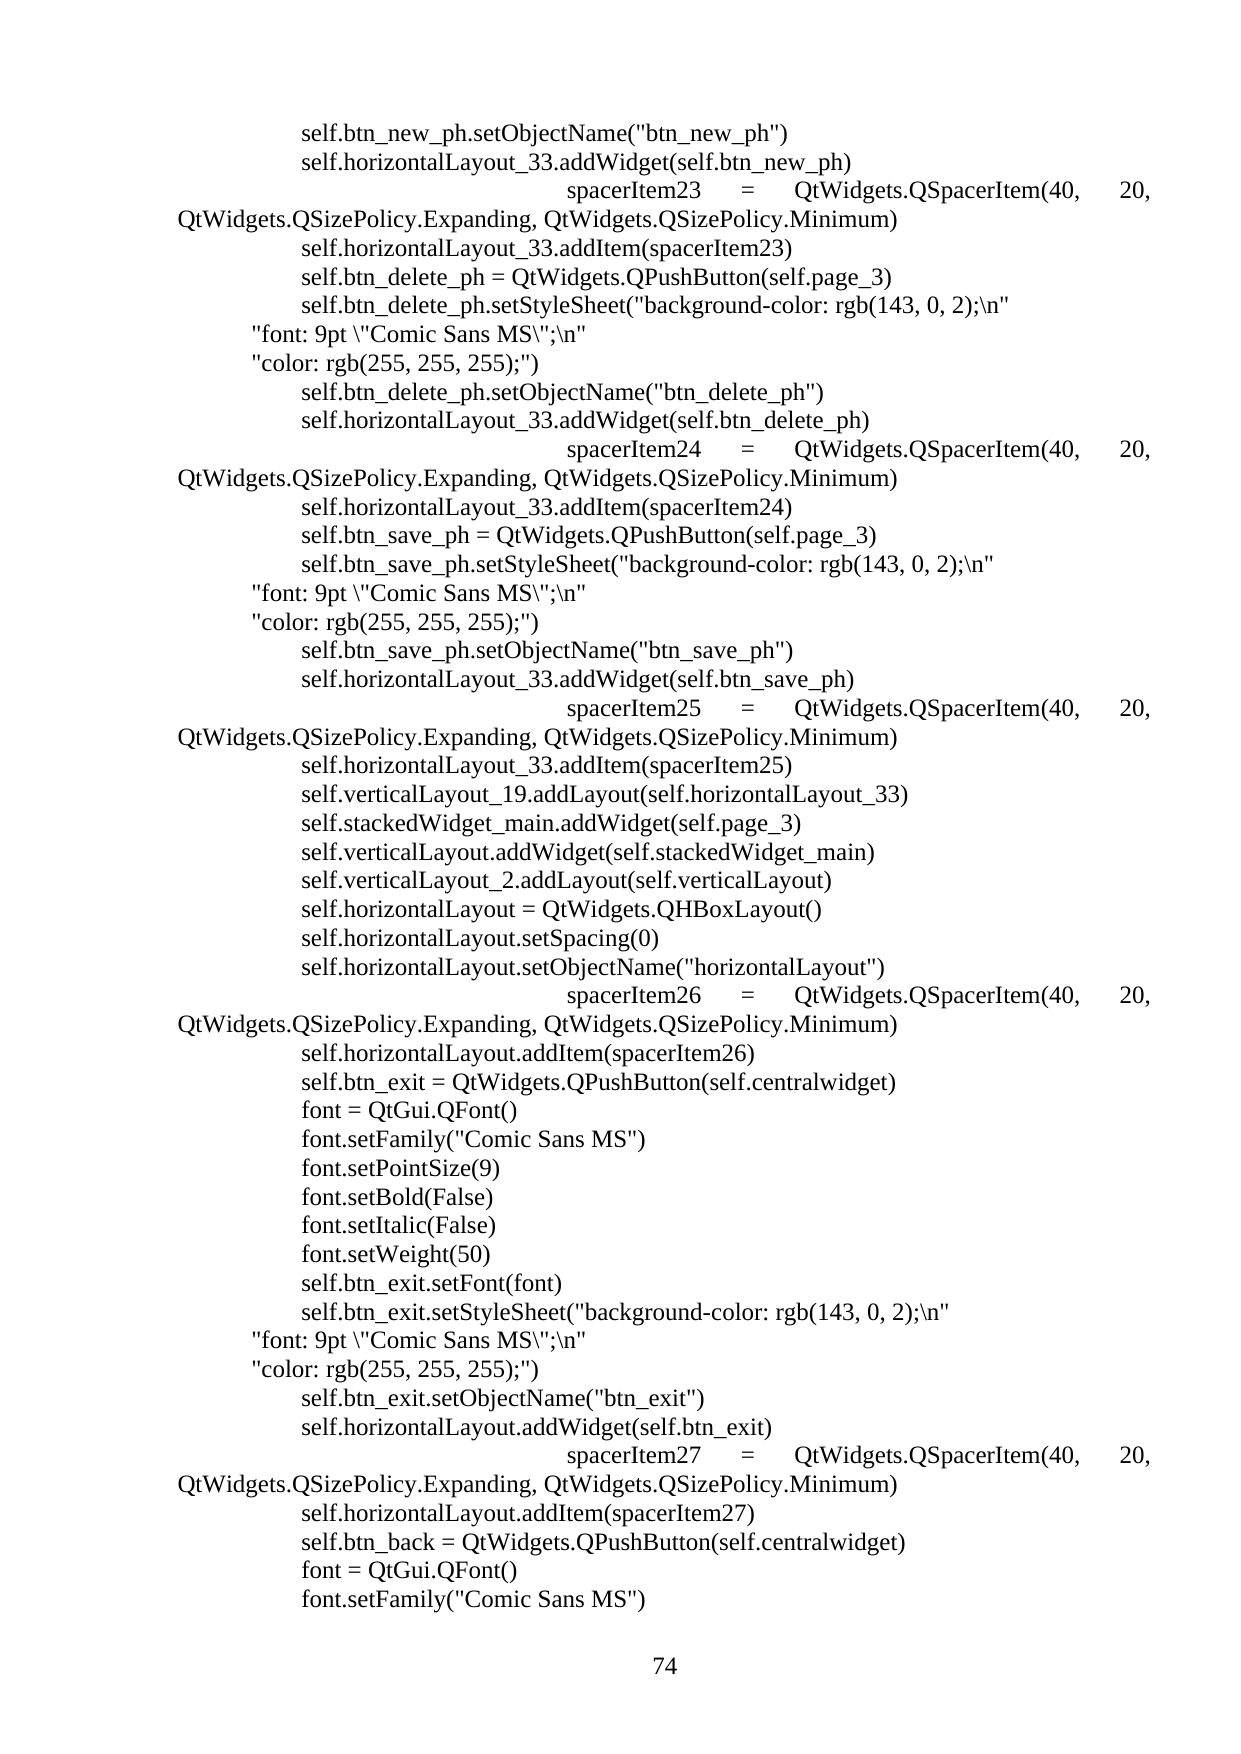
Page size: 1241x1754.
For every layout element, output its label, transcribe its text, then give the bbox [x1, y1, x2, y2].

text self.btn_delete_ph = QtWidgets.QPushButton(self.page_3) [177, 262, 1152, 291]
text font = QtGui.QFont() [177, 1556, 1152, 1584]
text "font: 9pt \"Comic Sans MS\";\n" [177, 578, 1152, 607]
text self.btn_exit.setFont(font) [177, 1268, 1152, 1297]
text self.verticalLayout.addWidget(self.stackedWidget_main) [177, 837, 1152, 866]
text "font: 9pt \"Comic Sans MS\";\n" [177, 319, 1152, 348]
text self.btn_delete_ph.setStyleSheet("background-color: rgb(143, 0, 2);\n" [177, 291, 1152, 319]
text self.horizontalLayout = QtWidgets.QHBoxLayout() [177, 894, 1152, 923]
text self.horizontalLayout.setObjectName("horizontalLayout") [177, 952, 1152, 981]
text self.btn_save_ph.setStyleSheet("background-color: rgb(143, 0, 2);\n" [177, 549, 1152, 578]
text self.btn_new_ph.setObjectName("btn_new_ph") [177, 118, 1152, 147]
text self.horizontalLayout_33.addWidget(self.btn_delete_ph) [177, 406, 1152, 434]
text spacerItem24 = QtWidgets.QSpacerItem(40, 20, QtWidgets.QSizePolicy.Expanding, QtWidgets.QSizePolicy.Minimum) [177, 434, 1152, 492]
text self.horizontalLayout.addItem(spacerItem27) [177, 1498, 1152, 1527]
text "font: 9pt \"Comic Sans MS\";\n" [177, 1326, 1152, 1354]
text self.btn_exit.setStyleSheet("background-color: rgb(143, 0, 2);\n" [177, 1297, 1152, 1326]
text self.btn_save_ph = QtWidgets.QPushButton(self.page_3) [177, 521, 1152, 549]
text self.verticalLayout_2.addLayout(self.verticalLayout) [177, 866, 1152, 894]
text self.btn_exit.setObjectName("btn_exit") [177, 1383, 1152, 1412]
text self.btn_exit = QtWidgets.QPushButton(self.centralwidget) [177, 1067, 1152, 1096]
text self.btn_back = QtWidgets.QPushButton(self.centralwidget) [177, 1527, 1152, 1556]
text "color: rgb(255, 255, 255);") [177, 1354, 1152, 1383]
text spacerItem23 = QtWidgets.QSpacerItem(40, 20, QtWidgets.QSizePolicy.Expanding, QtWidgets.QSizePolicy.Minimum) [177, 176, 1152, 233]
text self.horizontalLayout_33.addItem(spacerItem23) [177, 233, 1152, 262]
text self.verticalLayout_19.addLayout(self.horizontalLayout_33) [177, 779, 1152, 808]
text spacerItem27 = QtWidgets.QSpacerItem(40, 20, QtWidgets.QSizePolicy.Expanding, QtWidgets.QSizePolicy.Minimum) [177, 1441, 1152, 1498]
text font.setWeight(50) [177, 1239, 1152, 1268]
text "color: rgb(255, 255, 255);") [177, 607, 1152, 636]
text self.horizontalLayout.addItem(spacerItem26) [177, 1038, 1152, 1067]
text self.horizontalLayout_33.addItem(spacerItem25) [177, 751, 1152, 779]
text self.stackedWidget_main.addWidget(self.page_3) [177, 808, 1152, 837]
text font.setItalic(False) [177, 1211, 1152, 1239]
text font.setBold(False) [177, 1182, 1152, 1211]
text font = QtGui.QFont() [177, 1096, 1152, 1124]
text self.horizontalLayout.setSpacing(0) [177, 923, 1152, 952]
text self.btn_delete_ph.setObjectName("btn_delete_ph") [177, 377, 1152, 406]
text font.setPointSize(9) [177, 1153, 1152, 1182]
text self.horizontalLayout.addWidget(self.btn_exit) [177, 1412, 1152, 1441]
text font.setFamily("Comic Sans MS") [177, 1584, 1152, 1613]
text spacerItem25 = QtWidgets.QSpacerItem(40, 20, QtWidgets.QSizePolicy.Expanding, QtWidgets.QSizePolicy.Minimum) [177, 693, 1152, 751]
text spacerItem26 = QtWidgets.QSpacerItem(40, 20, QtWidgets.QSizePolicy.Expanding, QtWidgets.QSizePolicy.Minimum) [177, 981, 1152, 1038]
text self.horizontalLayout_33.addWidget(self.btn_new_ph) [177, 147, 1152, 176]
text "color: rgb(255, 255, 255);") [177, 348, 1152, 377]
text self.horizontalLayout_33.addWidget(self.btn_save_ph) [177, 664, 1152, 693]
text font.setFamily("Comic Sans MS") [177, 1124, 1152, 1153]
text self.btn_save_ph.setObjectName("btn_save_ph") [177, 636, 1152, 664]
text self.horizontalLayout_33.addItem(spacerItem24) [177, 492, 1152, 521]
